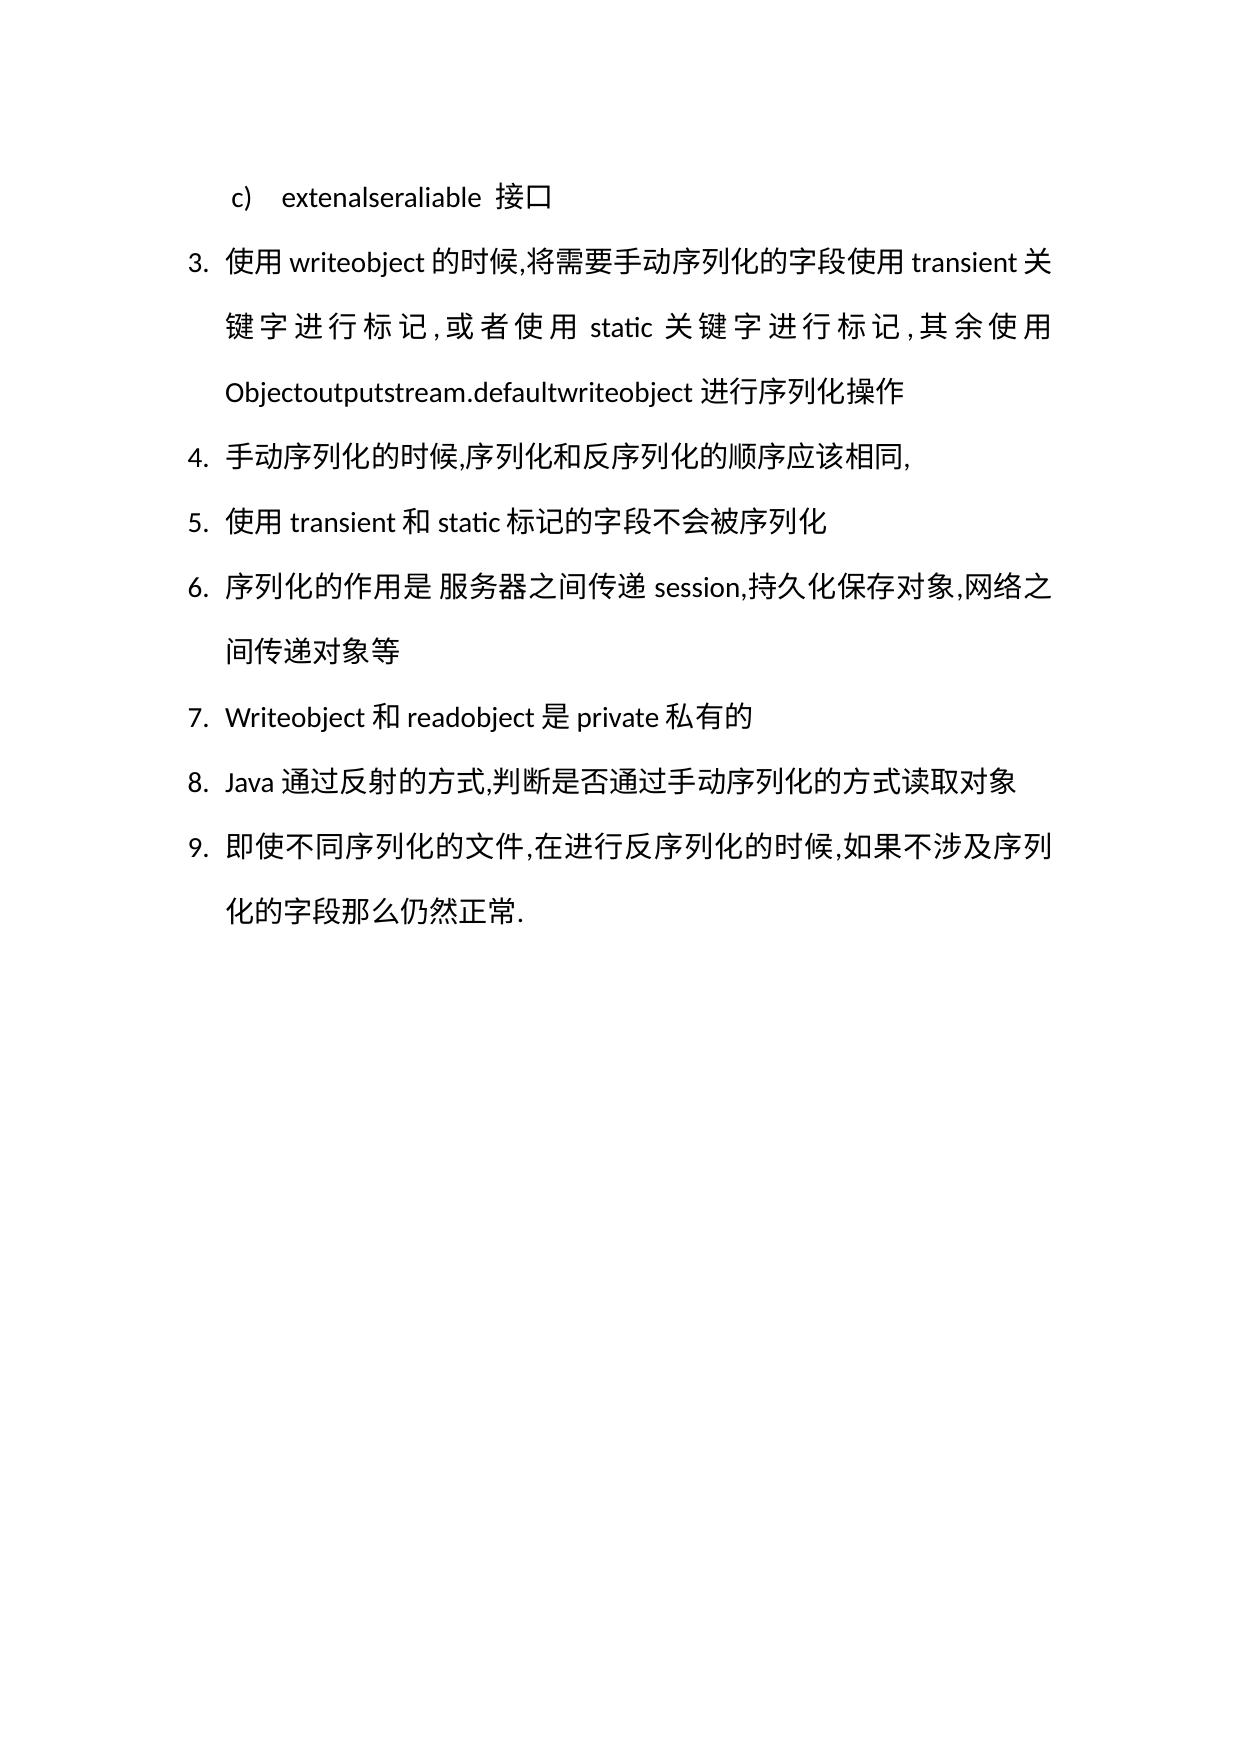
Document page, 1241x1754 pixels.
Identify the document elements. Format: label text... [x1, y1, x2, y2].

list Writeobject 和readobject 是private 私有的 [187, 682, 1053, 747]
list 使用writeobject的时候,将需要手动序列化的字段使用transient关键字进行标记,或者使用static关键字进行标记,其余使用Objectoutputstream.defaultwriteobject 进行序列化操作 [187, 227, 1053, 422]
list Java 通过反射的方式,判断是否通过手动序列化的方式读取对象 [187, 747, 1053, 812]
list 即使不同序列化的文件,在进行反序列化的时候,如果不涉及序列化的字段那么仍然正常. [187, 812, 1053, 942]
list 手动序列化的时候,序列化和反序列化的顺序应该相同, [187, 422, 1053, 487]
list 序列化的作用是 服务器之间传递session,持久化保存对象,网络之间传递对象等 [187, 552, 1053, 682]
list extenalseraliable 接口 [231, 162, 1053, 227]
list 使用 transient 和static标记的字段不会被序列化 [187, 487, 1053, 552]
